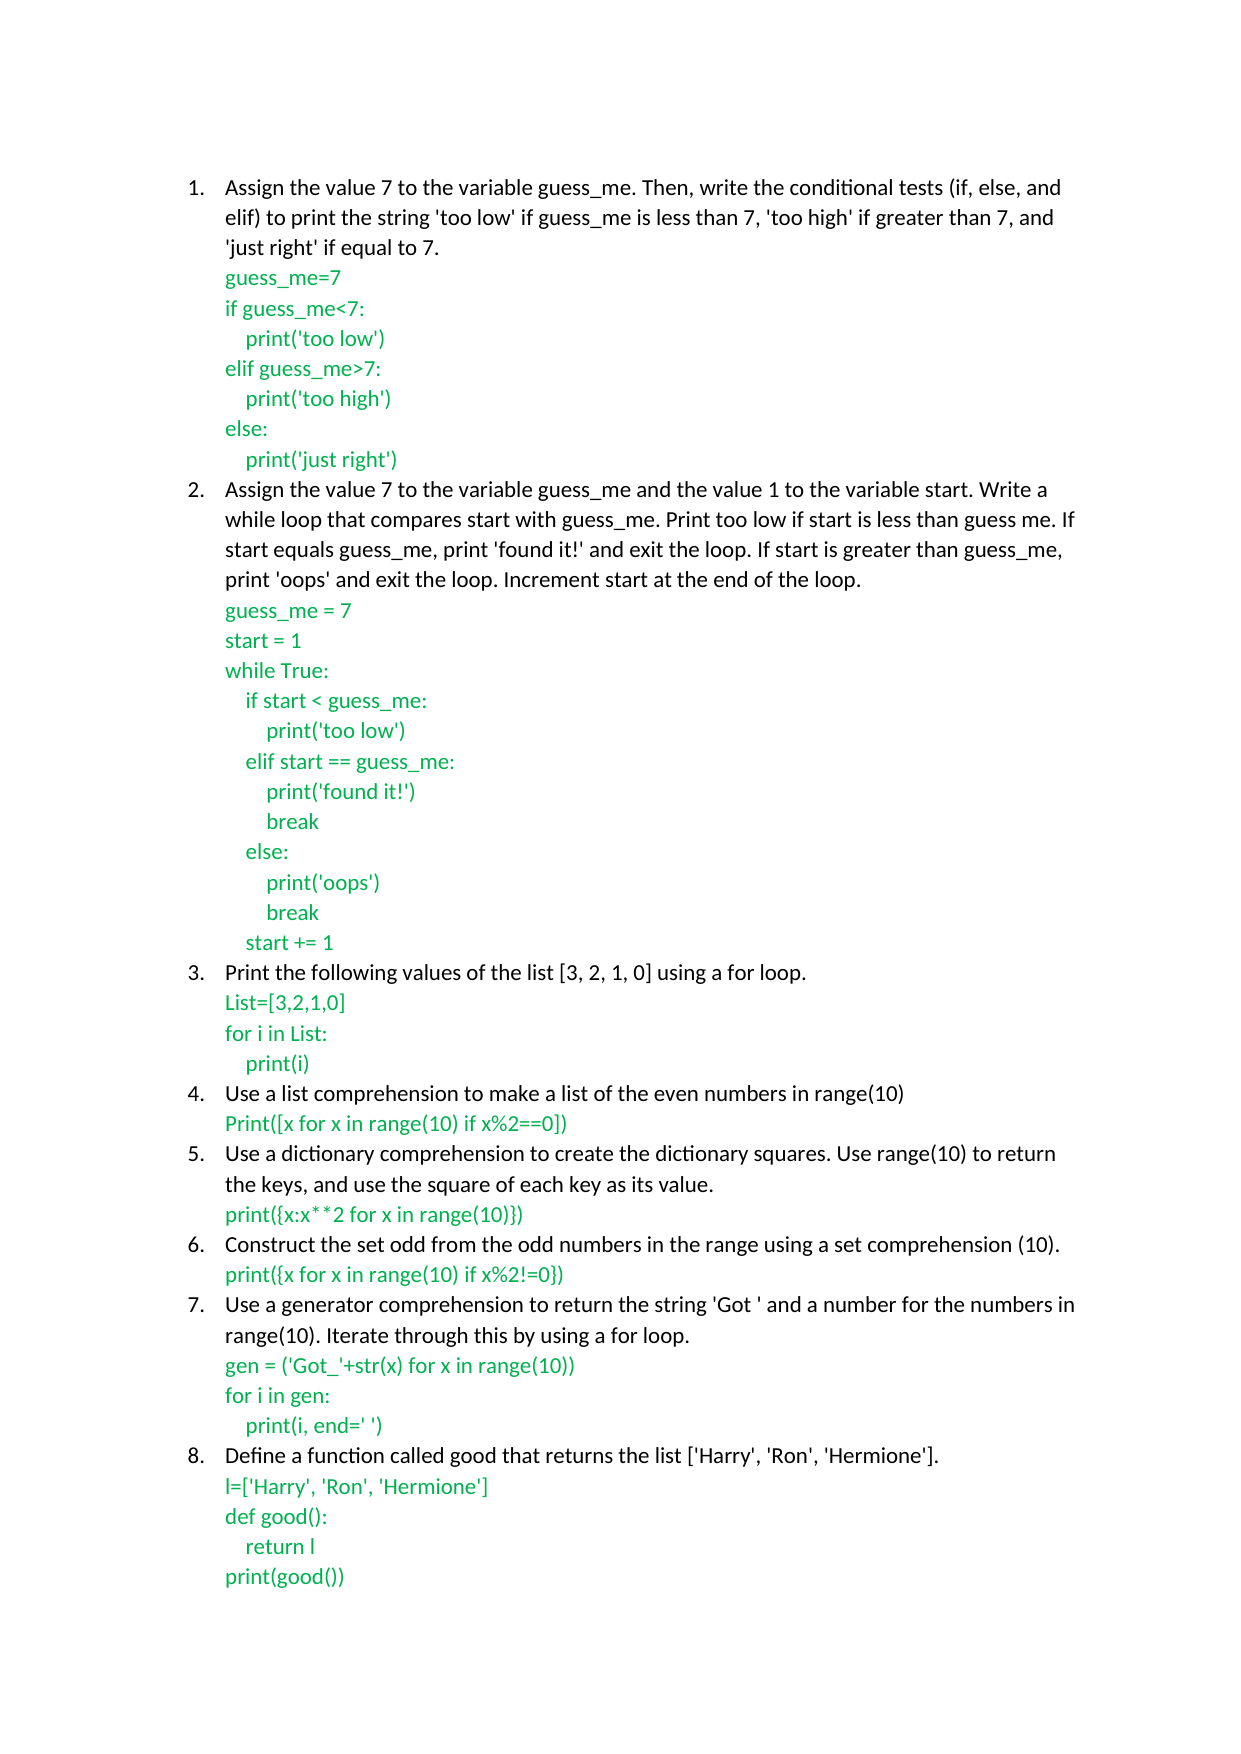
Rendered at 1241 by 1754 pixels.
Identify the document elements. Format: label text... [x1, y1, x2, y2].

list break [225, 898, 1090, 926]
list Construct the set odd from the odd numbers in the range using a set comprehension (10). [187, 1230, 1090, 1258]
list Define a function called good that returns the list ['Harry', 'Ron', 'Hermione']. [187, 1442, 1090, 1470]
list if guess_me<7: [225, 294, 1090, 322]
list Use a list comprehension to make a list of the even numbers in range(10) [187, 1079, 1090, 1107]
list print(good()) [225, 1562, 1090, 1591]
list if start < guess_me: [225, 686, 1090, 714]
list Assign the value 7 to the variable guess_me and the value 1 to the variable start. Write a while loop that compares start with guess_me. Print too low if start is less than guess me. If start equals guess_me, print 'found it!' and exit the loop. If start is greater than guess_me, print 'oops' and exit the loop. Increment start at the end of the loop. [187, 475, 1090, 594]
list print(i, end=' ') [225, 1411, 1090, 1439]
list print('too high') [225, 384, 1090, 412]
list else: [225, 414, 1090, 443]
list print('found it!') [225, 777, 1090, 805]
list for i in gen: [225, 1381, 1090, 1409]
list break [225, 807, 1090, 835]
list guess_me=7 [225, 263, 1090, 292]
list List=[3,2,1,0] [225, 988, 1090, 1017]
list print('oops') [225, 868, 1090, 896]
list l=['Harry', 'Ron', 'Hermione'] [225, 1472, 1090, 1500]
list start += 1 [225, 928, 1090, 956]
list print('too low') [225, 324, 1090, 352]
list Print([x for x in range(10) if x%2==0]) [225, 1109, 1090, 1137]
list start = 1 [225, 626, 1090, 654]
list print({x for x in range(10) if x%2!=0}) [225, 1260, 1090, 1288]
list Use a generator comprehension to return the string 'Got ' and a number for the numbers in range(10). Iterate through this by using a for loop. [187, 1291, 1090, 1349]
list return l [225, 1532, 1090, 1560]
list print({x:x**2 for x in range(10)}) [225, 1200, 1090, 1228]
list print('too low') [225, 717, 1090, 745]
list while True: [225, 656, 1090, 684]
list Print the following values of the list [3, 2, 1, 0] using a for loop. [187, 958, 1090, 986]
list print('just right') [225, 445, 1090, 473]
list elif start == guess_me: [225, 747, 1090, 775]
list else: [225, 837, 1090, 866]
list Assign the value 7 to the variable guess_me. Then, write the conditional tests (if, else, and elif) to print the string 'too low' if guess_me is less than 7, 'too high' if greater than 7, and 'just right' if equal to 7. [187, 173, 1090, 261]
list gen = ('Got_'+str(x) for x in range(10)) [225, 1351, 1090, 1379]
list Use a dictionary comprehension to create the dictionary squares. Use range(10) to return the keys, and use the square of each key as its value. [187, 1139, 1090, 1198]
list elif guess_me>7: [225, 354, 1090, 382]
list for i in List: [225, 1019, 1090, 1047]
list guess_me = 7 [225, 596, 1090, 624]
list print(i) [225, 1049, 1090, 1077]
list def good(): [225, 1502, 1090, 1530]
